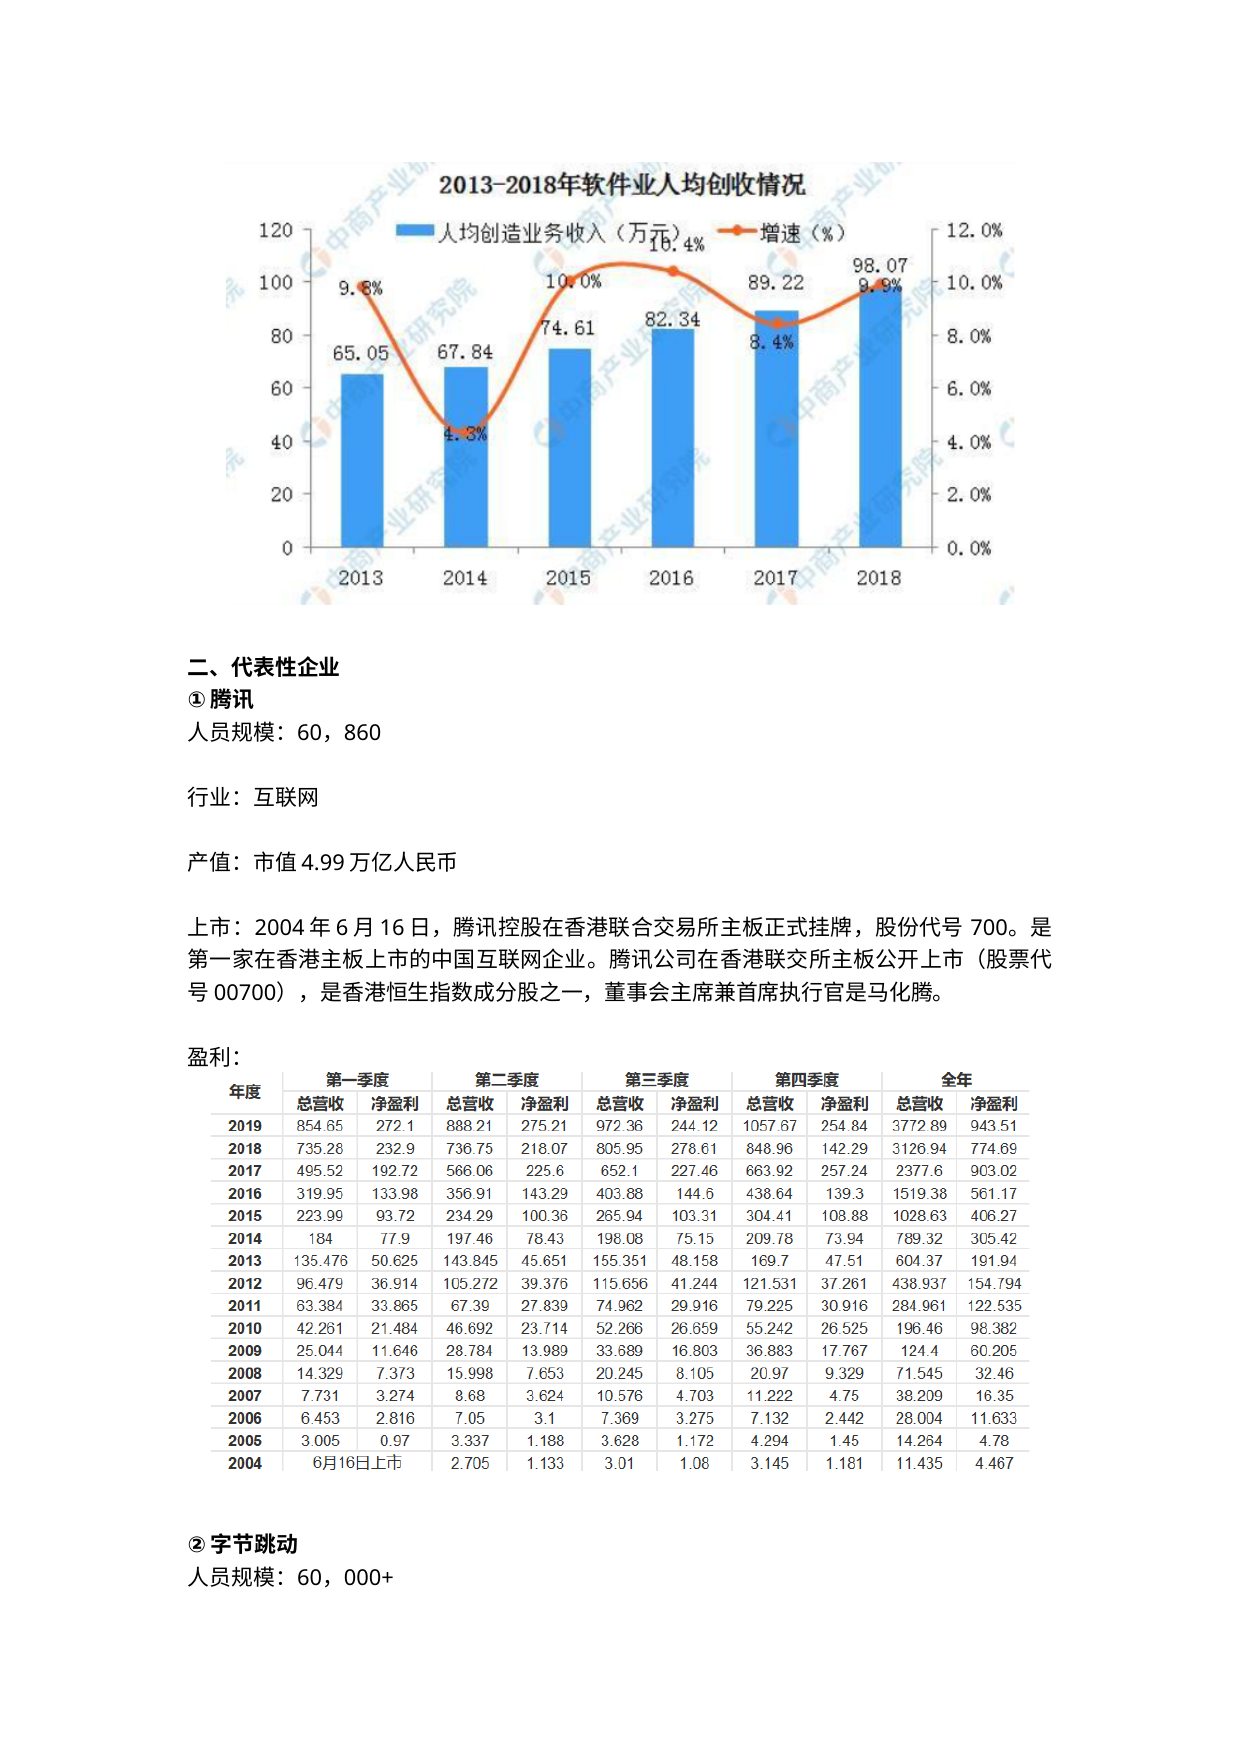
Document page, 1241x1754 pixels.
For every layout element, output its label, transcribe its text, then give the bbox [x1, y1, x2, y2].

text 人员规模：60，860 [187, 714, 1053, 747]
picture [225, 162, 1015, 605]
text ①腾讯 [187, 682, 1053, 714]
text 人员规模：60，000+ [187, 1559, 1053, 1592]
text 盈利： [187, 1039, 1053, 1072]
text ②字节跳动 [187, 1527, 1053, 1559]
picture [210, 1072, 1030, 1471]
text 产值：市值4.99万亿人民币 [187, 844, 1053, 877]
text 上市：2004年6月16日，腾讯控股在香港联合交易所主板正式挂牌，股份代号700。是第一家在香港主板上市的中国互联网企业。腾讯公司在香港联交所主板公开上市（股票代号00700），是香港恒生指数成分股之一，董事会主席兼首席执行官是马化腾。 [187, 909, 1053, 1007]
text 行业：互联网 [187, 779, 1053, 812]
text 二、代表性企业 [187, 649, 1053, 682]
